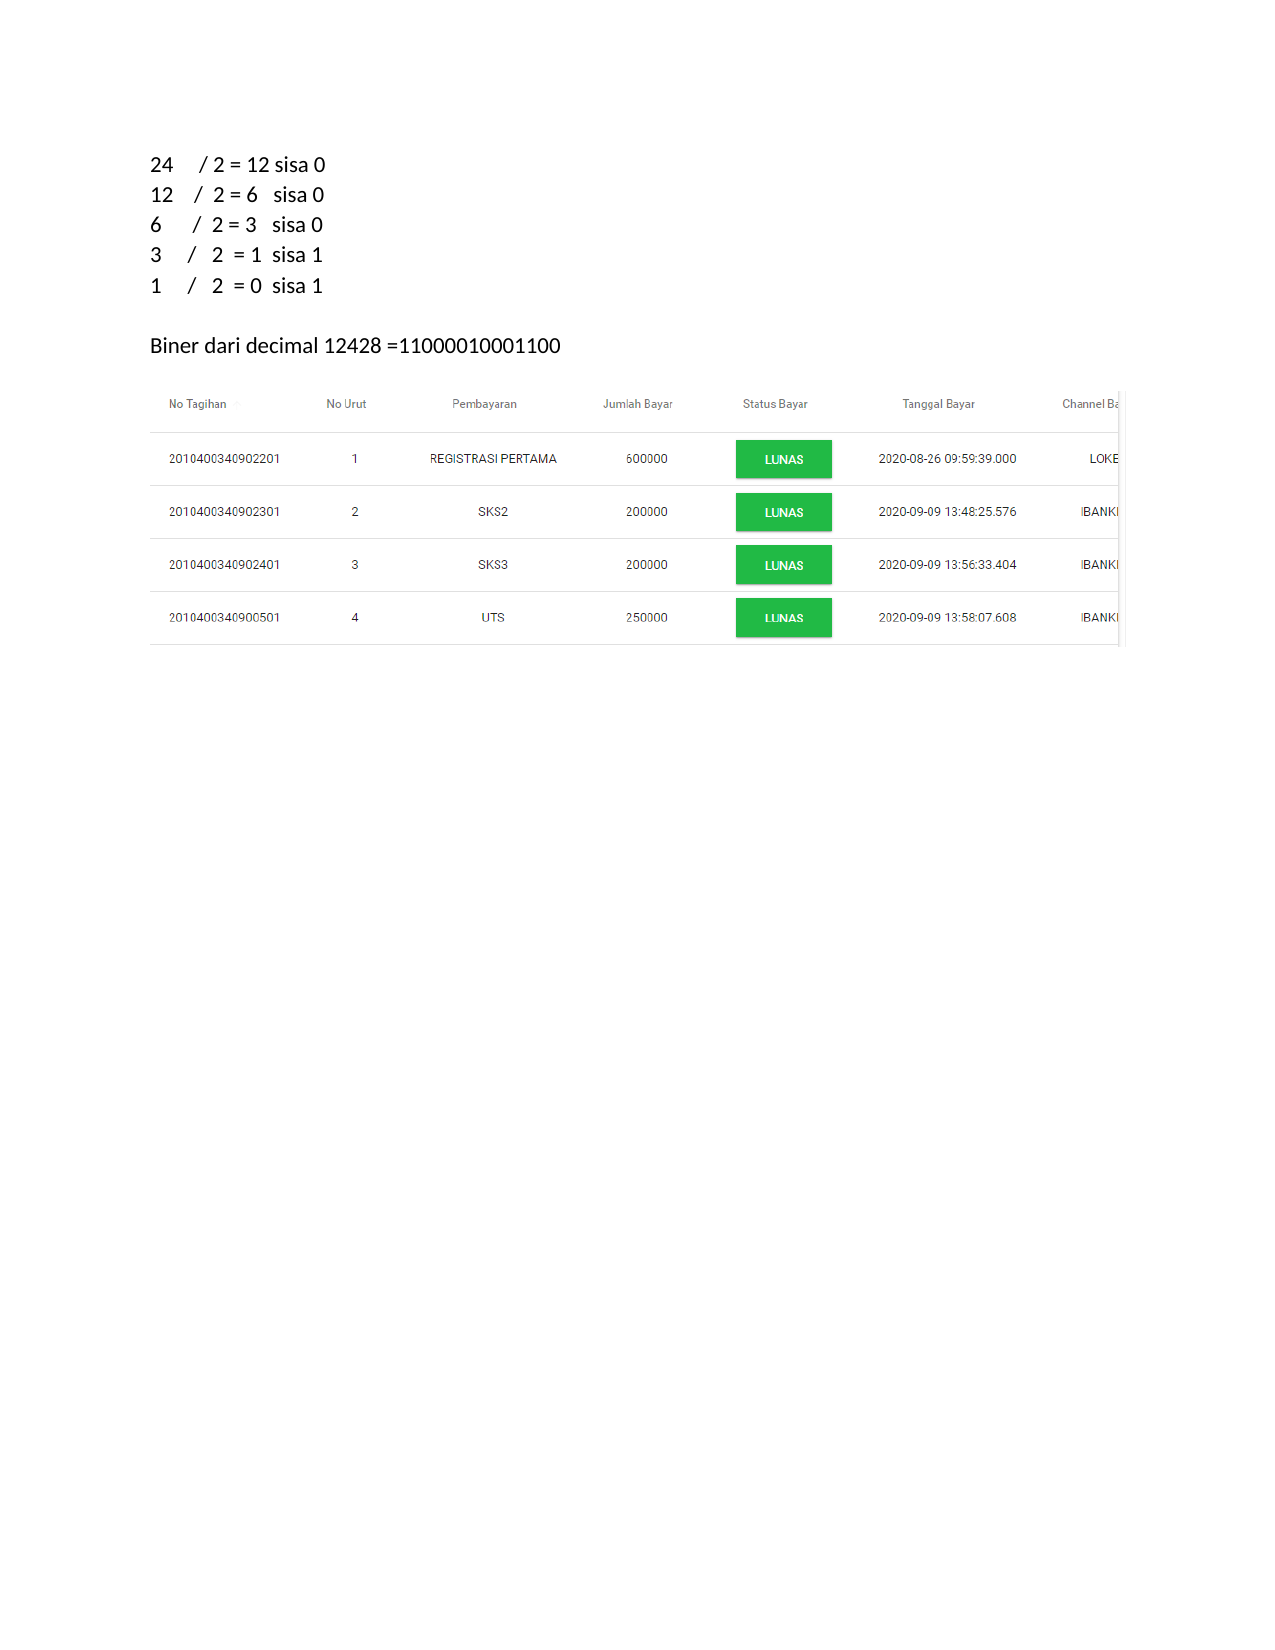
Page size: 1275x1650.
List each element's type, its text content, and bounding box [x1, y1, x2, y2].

text 6 / 2 = 3 sisa 0 [150, 210, 1125, 238]
text Biner dari decimal 12428 =11000010001100 [150, 331, 1125, 359]
text 3 / 2 = 1 sisa 1 [150, 241, 1125, 269]
text 24 / 2 = 12 sisa 0 [150, 150, 1125, 178]
picture [150, 391, 1126, 647]
text 1 / 2 = 0 sisa 1 [150, 271, 1125, 299]
text 12 / 2 = 6 sisa 0 [150, 180, 1125, 208]
